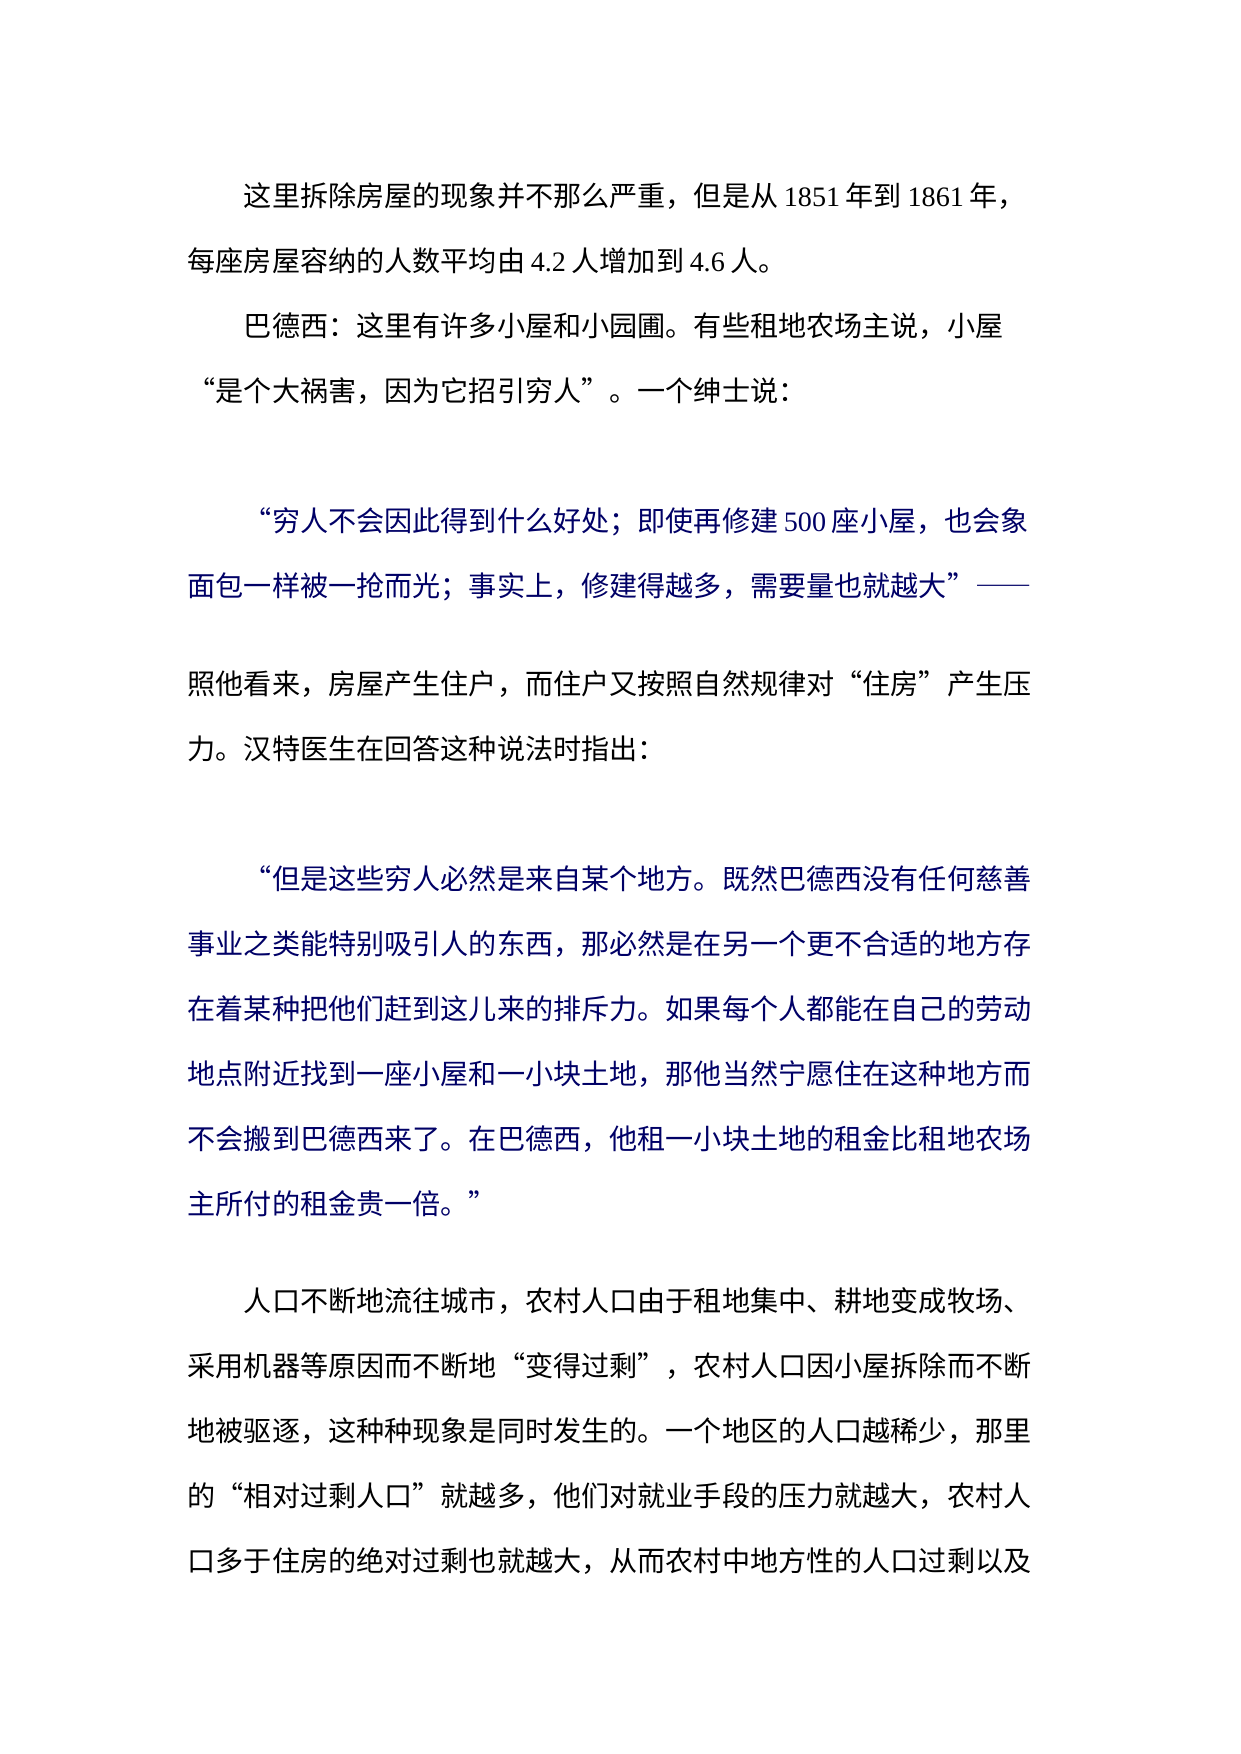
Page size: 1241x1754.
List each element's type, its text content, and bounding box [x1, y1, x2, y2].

text 照他看来，房屋产生住户，而住户又按照自然规律对“住房”产生压力。汉特医生在回答这种说法时指出： [187, 617, 1053, 844]
text “但是这些穷人必然是来自某个地方。既然巴德西没有任何慈善事业之类能特别吸引人的东西，那必然是在另一个更不合适的地方存在着某种把他们赶到这儿来的排斥力。如果每个人都能在自己的劳动地点附近找到一座小屋和一小块土地，那他当然宁愿住在这种地方而不会搬到巴德西来了。在巴德西，他租一小块土地的租金比租地农场主所付的租金贵一倍。” [187, 844, 1053, 1234]
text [187, 1234, 1053, 1592]
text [187, 162, 1053, 487]
text “穷人不会因此得到什么好处；即使再修建500座小屋，也会象面包一样被一抢而光；事实上，修建得越多，需要量也就越大”—— [187, 487, 1053, 617]
